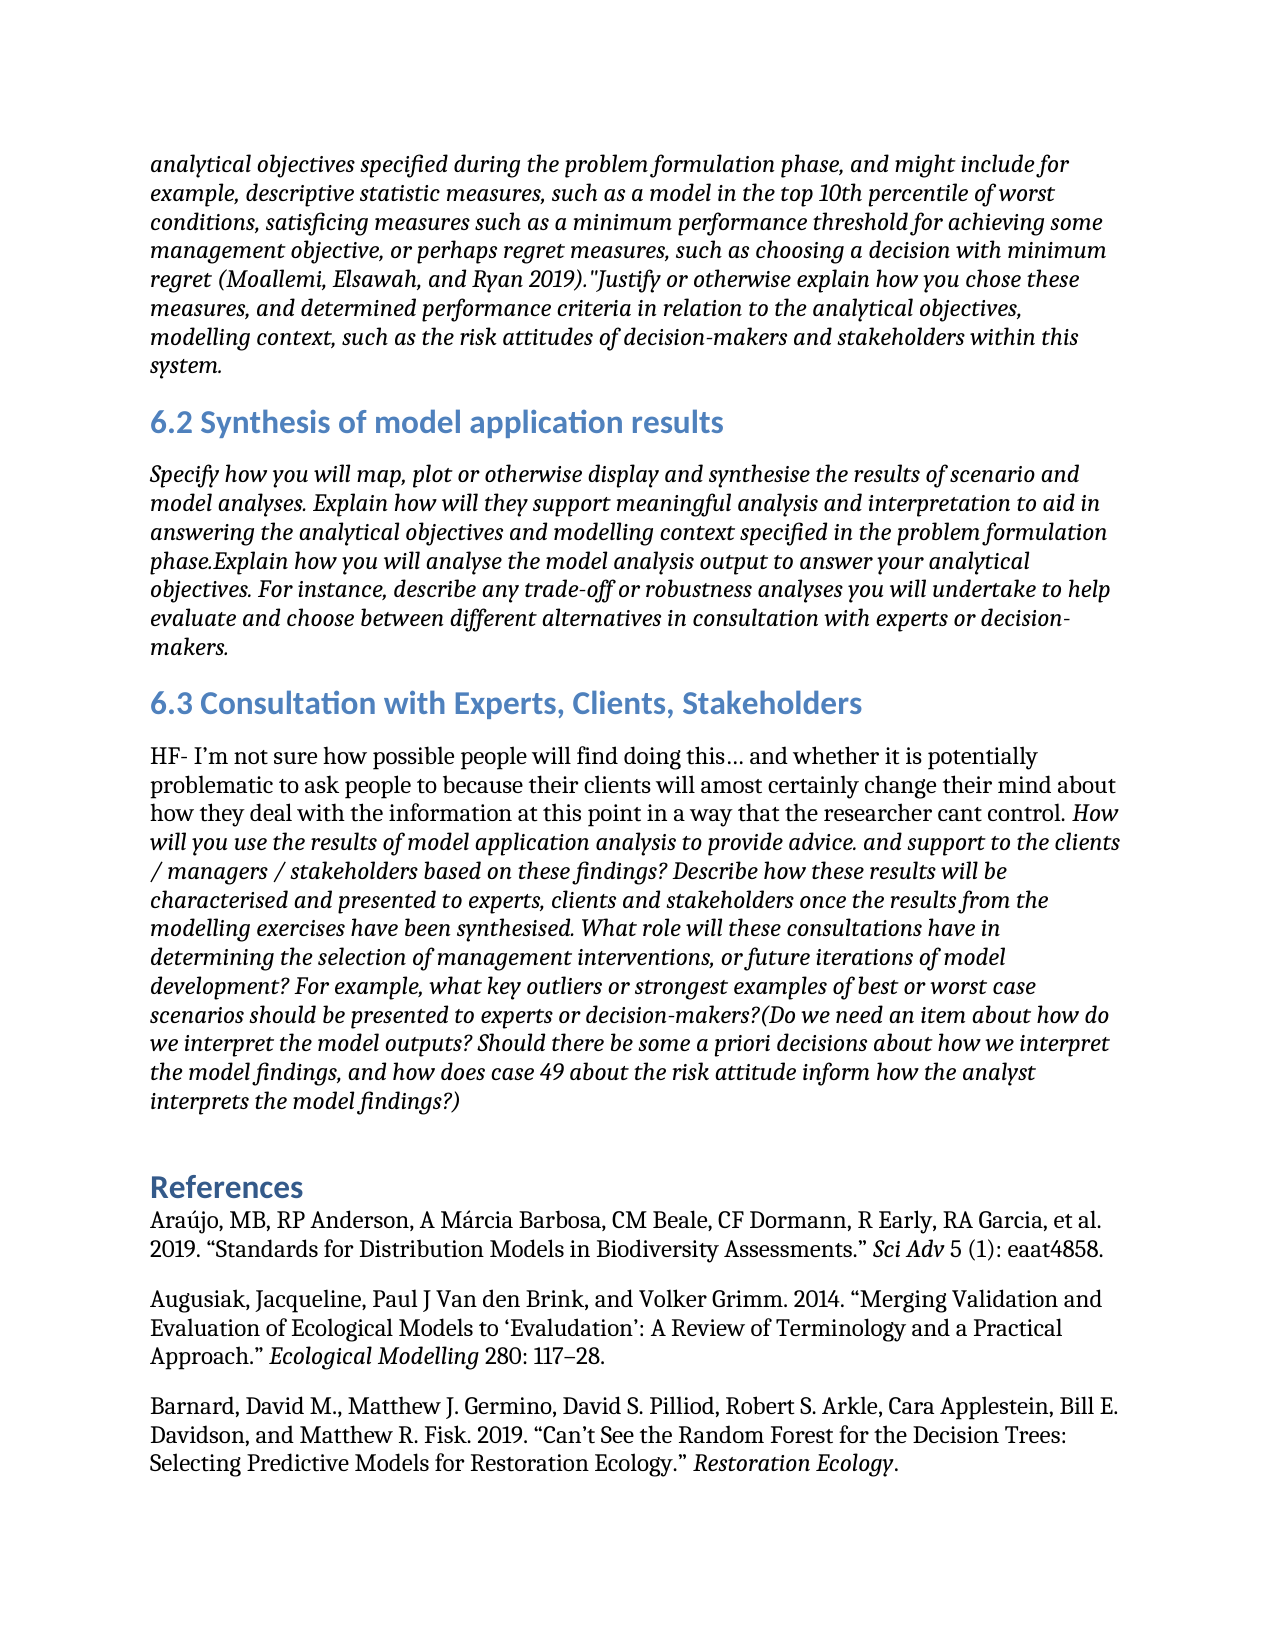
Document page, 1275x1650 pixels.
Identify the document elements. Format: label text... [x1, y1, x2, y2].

text HF- I’m not sure how possible people will find doing this… and whether it is potentially problematic to ask people to because their clients will amost certainly change their mind about how they deal with the information at this point in a way that the researcher cant control. How will you use the results of model application analysis to provide advice. and support to the clients / managers / stakeholders based on these findings? Describe how these results will be characterised and presented to experts, clients and stakeholders once the results from the modelling exercises have been synthesised. What role will these consultations have in determining the selection of management interventions, or future iterations of model development? For example, what key outliers or strongest examples of best or worst case scenarios should be presented to experts or decision-makers?(Do we need an item about how do we interpret the model outputs? Should there be some a priori decisions about how we interpret the model findings, and how does case 49 about the risk attitude inform how the analyst interprets the model findings?) [150, 742, 1125, 1116]
subtitle References [150, 1166, 1125, 1206]
subtitle 6.2 Synthesis of model application results [150, 401, 1125, 442]
text Specify how you will map, plot or otherwise display and synthesise the results of scenario and model analyses. Explain how will they support meaningful analysis and interpretation to aid in answering the analytical objectives and modelling context specified in the problem formulation phase.Explain how you will analyse the model analysis output to answer your analytical objectives. For instance, describe any trade-off or robustness analyses you will undertake to help evaluate and choose between different alternatives in consultation with experts or decision-makers. [150, 460, 1125, 662]
subtitle 6.3 Consultation with Experts, Clients, Stakeholders [150, 682, 1125, 723]
text Araújo, MB, RP Anderson, A Márcia Barbosa, CM Beale, CF Dormann, R Early, RA Garcia, et al. 2019. “Standards for Distribution Models in Biodiversity Assessments.” Sci Adv 5 (1): eaat4858. [150, 1206, 1125, 1264]
text Barnard, David M., Matthew J. Germino, David S. Pilliod, Robert S. Arkle, Cara Applestein, Bill E. Davidson, and Matthew R. Fisk. 2019. “Can’t See the Random Forest for the Decision Trees: Selecting Predictive Models for Restoration Ecology.” Restoration Ecology. [150, 1392, 1125, 1478]
text Augusiak, Jacqueline, Paul J Van den Brink, and Volker Grimm. 2014. “Merging Validation and Evaluation of Ecological Models to ‘Evaludation’: A Review of Terminology and a Practical Approach.” Ecological Modelling 280: 117–28. [150, 1285, 1125, 1371]
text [150, 150, 1125, 380]
